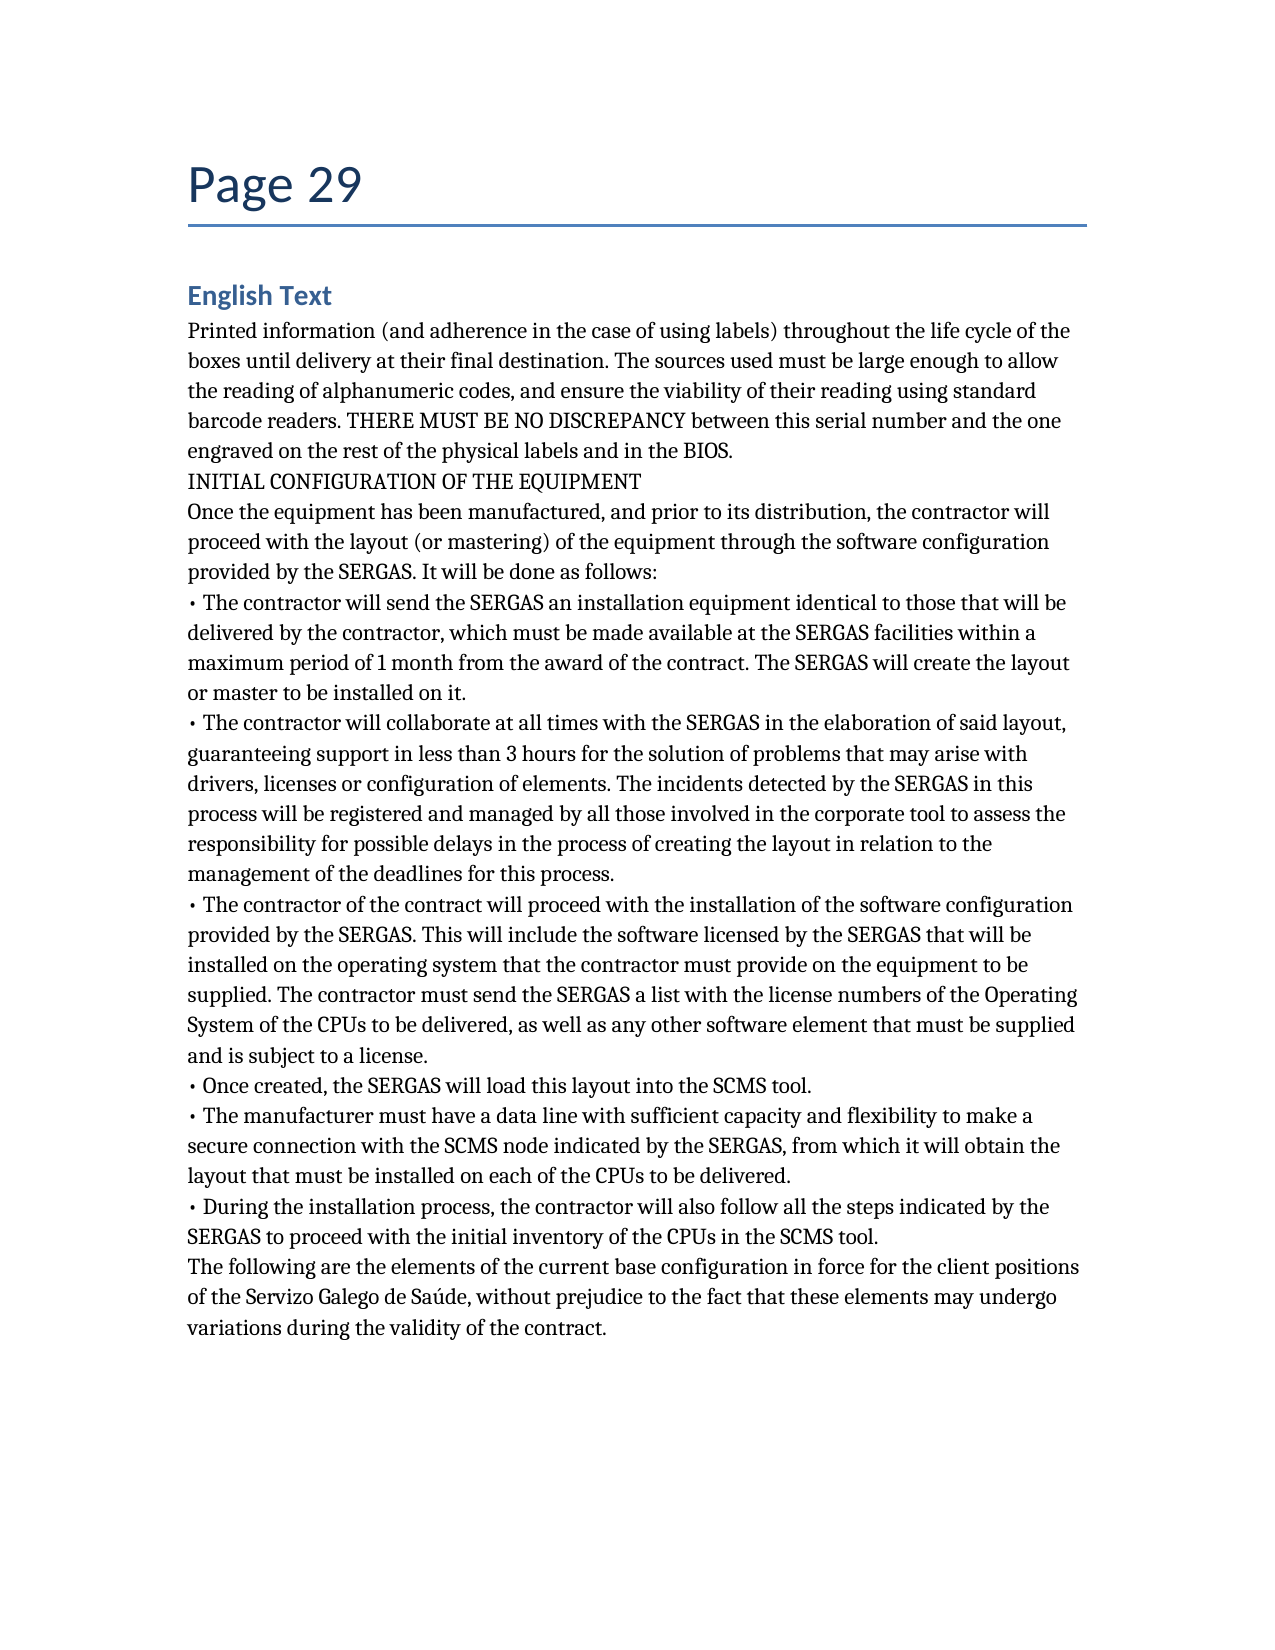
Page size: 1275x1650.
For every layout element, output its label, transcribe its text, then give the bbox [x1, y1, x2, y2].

subtitle English Text [187, 277, 1087, 312]
text Printed information (and adherence in the case of using labels) throughout the life cycle of the boxes until delivery at their final destination. The sources used must be large enough to allow the reading of alphanumeric codes, and ensure the viability of their reading using standard barcode readers. THERE MUST BE NO DISCREPANCY between this serial number and the one engraved on the rest of the physical labels and in the BIOS. INITIAL CONFIGURATION OF THE EQUIPMENT Once the equipment has been manufactured, and prior to its distribution, the contractor will proceed with the layout (or mastering) of the equipment through the software configuration provided by the SERGAS. It will be done as follows: • The contractor will send the SERGAS an installation equipment identical to those that will be delivered by the contractor, which must be made available at the SERGAS facilities within a maximum period of 1 month from the award of the contract. The SERGAS will create the layout or master to be installed on it. • The contractor will collaborate at all times with the SERGAS in the elaboration of said layout, guaranteeing support in less than 3 hours for the solution of problems that may arise with drivers, licenses or configuration of elements. The incidents detected by the SERGAS in this process will be registered and managed by all those involved in the corporate tool to assess the responsibility for possible delays in the process of creating the layout in relation to the management of the deadlines for this process. • The contractor of the contract will proceed with the installation of the software configuration provided by the SERGAS. This will include the software licensed by the SERGAS that will be installed on the operating system that the contractor must provide on the equipment to be supplied. The contractor must send the SERGAS a list with the license numbers of the Operating System of the CPUs to be delivered, as well as any other software element that must be supplied and is subject to a license. • Once created, the SERGAS will load this layout into the SCMS tool. • The manufacturer must have a data line with sufficient capacity and flexibility to make a secure connection with the SCMS node indicated by the SERGAS, from which it will obtain the layout that must be installed on each of the CPUs to be delivered. • During the installation process, the contractor will also follow all the steps indicated by the SERGAS to proceed with the initial inventory of the CPUs in the SCMS tool. The following are the elements of the current base configuration in force for the client positions of the Servizo Galego de Saúde, without prejudice to the fact that these elements may undergo variations during the validity of the contract. [187, 317, 1087, 1341]
title Page 29 [187, 150, 1087, 227]
